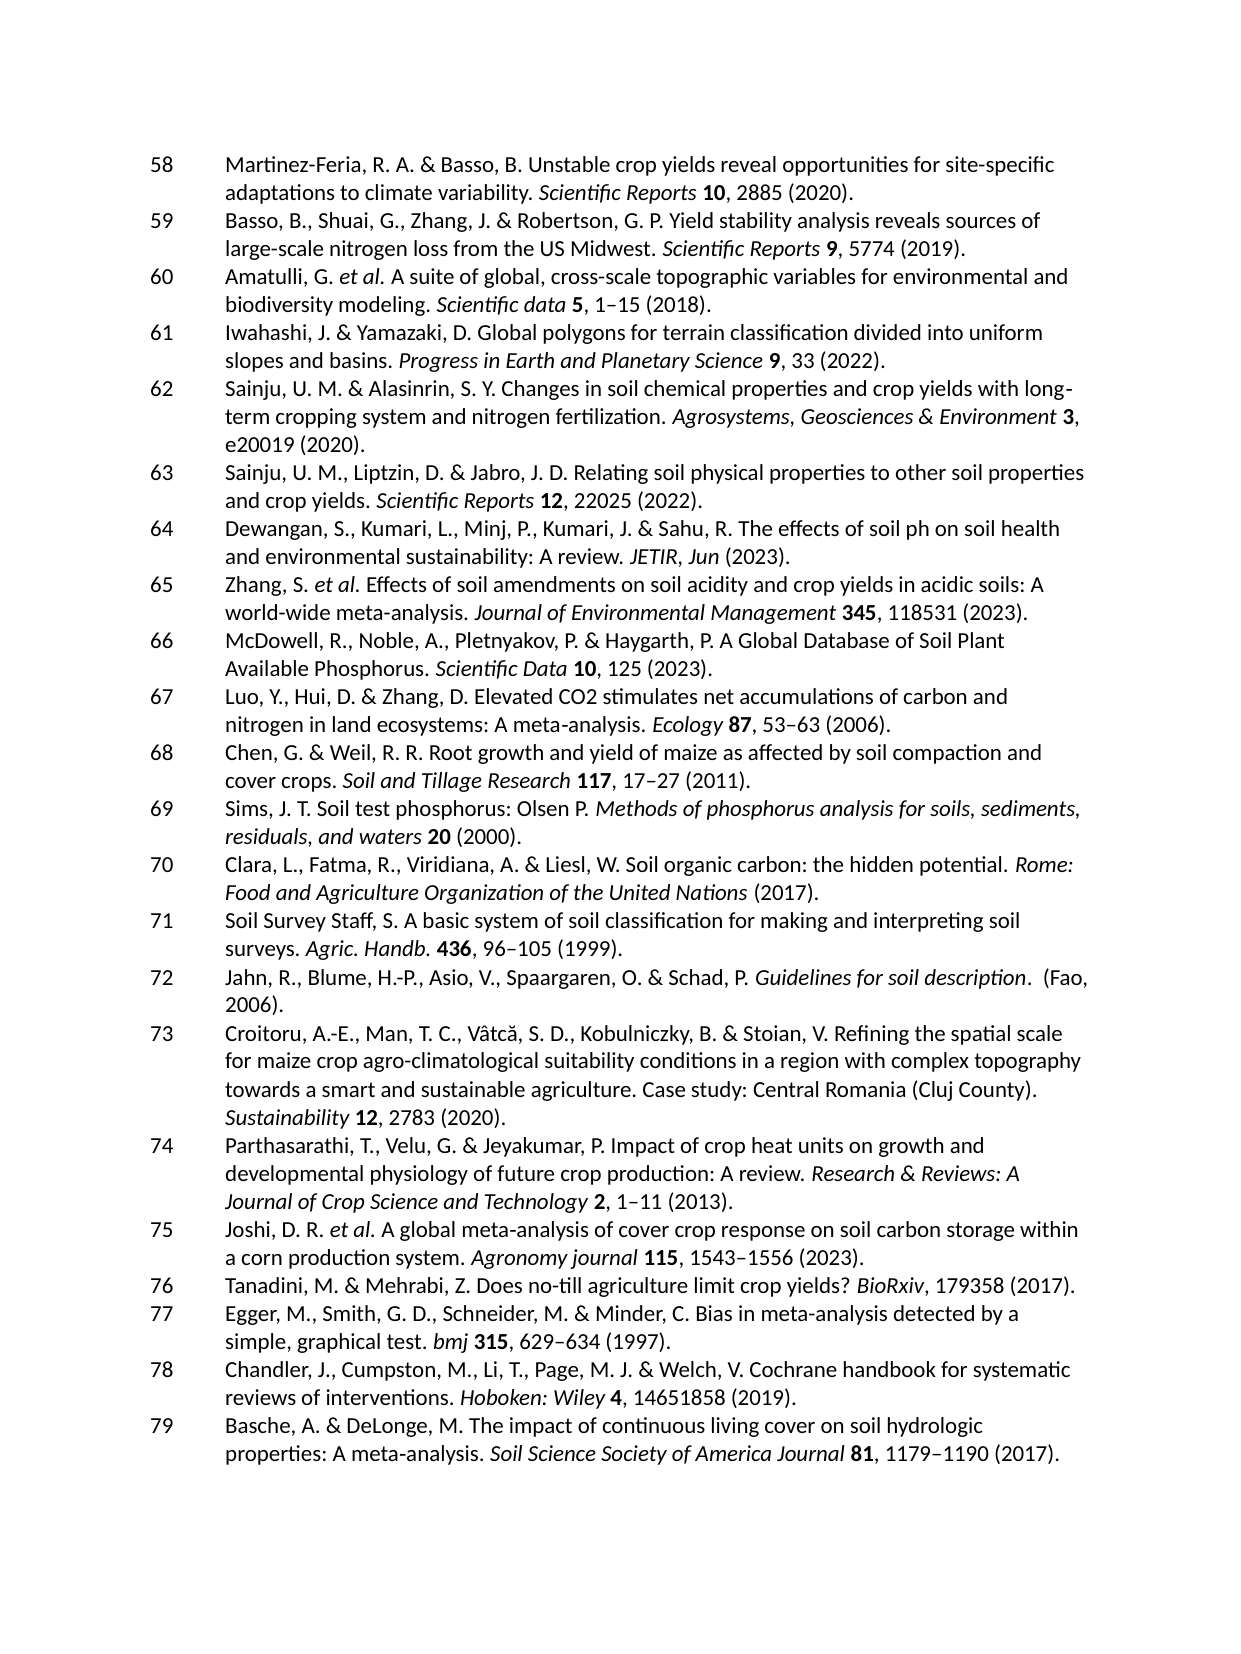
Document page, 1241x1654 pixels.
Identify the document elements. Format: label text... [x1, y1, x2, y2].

text 62 Sainju, U. M. & Alasinrin, S. Y. Changes in soil chemical properties and crop yields with long‐term cropping system and nitrogen fertilization. Agrosystems, Geosciences & Environment 3, e20019 (2020). [150, 374, 1090, 458]
text 58 Martinez-Feria, R. A. & Basso, B. Unstable crop yields reveal opportunities for site-specific adaptations to climate variability. Scientific Reports 10, 2885 (2020). [150, 150, 1090, 206]
text 63 Sainju, U. M., Liptzin, D. & Jabro, J. D. Relating soil physical properties to other soil properties and crop yields. Scientific Reports 12, 22025 (2022). [150, 458, 1090, 514]
text 73 Croitoru, A.-E., Man, T. C., Vâtcă, S. D., Kobulniczky, B. & Stoian, V. Refining the spatial scale for maize crop agro-climatological suitability conditions in a region with complex topography towards a smart and sustainable agriculture. Case study: Central Romania (Cluj County). Sustainability 12, 2783 (2020). [150, 1019, 1090, 1131]
text 75 Joshi, D. R. et al. A global meta‐analysis of cover crop response on soil carbon storage within a corn production system. Agronomy journal 115, 1543–1556 (2023). [150, 1215, 1090, 1271]
text 60 Amatulli, G. et al. A suite of global, cross-scale topographic variables for environmental and biodiversity modeling. Scientific data 5, 1–15 (2018). [150, 262, 1090, 318]
text 68 Chen, G. & Weil, R. R. Root growth and yield of maize as affected by soil compaction and cover crops. Soil and Tillage Research 117, 17–27 (2011). [150, 738, 1090, 794]
text 74 Parthasarathi, T., Velu, G. & Jeyakumar, P. Impact of crop heat units on growth and developmental physiology of future crop production: A review. Research & Reviews: A Journal of Crop Science and Technology 2, 1–11 (2013). [150, 1131, 1090, 1215]
text 59 Basso, B., Shuai, G., Zhang, J. & Robertson, G. P. Yield stability analysis reveals sources of large-scale nitrogen loss from the US Midwest. Scientific Reports 9, 5774 (2019). [150, 206, 1090, 262]
text 67 Luo, Y., Hui, D. & Zhang, D. Elevated CO2 stimulates net accumulations of carbon and nitrogen in land ecosystems: A meta‐analysis. Ecology 87, 53–63 (2006). [150, 682, 1090, 738]
text 79 Basche, A. & DeLonge, M. The impact of continuous living cover on soil hydrologic properties: A meta‐analysis. Soil Science Society of America Journal 81, 1179–1190 (2017). [150, 1411, 1090, 1467]
text 66 McDowell, R., Noble, A., Pletnyakov, P. & Haygarth, P. A Global Database of Soil Plant Available Phosphorus. Scientific Data 10, 125 (2023). [150, 626, 1090, 682]
text 76 Tanadini, M. & Mehrabi, Z. Does no-till agriculture limit crop yields? BioRxiv, 179358 (2017). [150, 1271, 1090, 1299]
text 71 Soil Survey Staff, S. A basic system of soil classification for making and interpreting soil surveys. Agric. Handb. 436, 96–105 (1999). [150, 907, 1090, 963]
text 72 Jahn, R., Blume, H.-P., Asio, V., Spaargaren, O. & Schad, P. Guidelines for soil description. (Fao, 2006). [150, 963, 1090, 1019]
text 61 Iwahashi, J. & Yamazaki, D. Global polygons for terrain classification divided into uniform slopes and basins. Progress in Earth and Planetary Science 9, 33 (2022). [150, 318, 1090, 374]
text 64 Dewangan, S., Kumari, L., Minj, P., Kumari, J. & Sahu, R. The effects of soil ph on soil health and environmental sustainability: A review. JETIR, Jun (2023). [150, 514, 1090, 570]
text 65 Zhang, S. et al. Effects of soil amendments on soil acidity and crop yields in acidic soils: A world-wide meta-analysis. Journal of Environmental Management 345, 118531 (2023). [150, 570, 1090, 626]
text 78 Chandler, J., Cumpston, M., Li, T., Page, M. J. & Welch, V. Cochrane handbook for systematic reviews of interventions. Hoboken: Wiley 4, 14651858 (2019). [150, 1355, 1090, 1411]
text 69 Sims, J. T. Soil test phosphorus: Olsen P. Methods of phosphorus analysis for soils, sediments, residuals, and waters 20 (2000). [150, 794, 1090, 851]
text 70 Clara, L., Fatma, R., Viridiana, A. & Liesl, W. Soil organic carbon: the hidden potential. Rome: Food and Agriculture Organization of the United Nations (2017). [150, 851, 1090, 907]
text 77 Egger, M., Smith, G. D., Schneider, M. & Minder, C. Bias in meta-analysis detected by a simple, graphical test. bmj 315, 629–634 (1997). [150, 1299, 1090, 1355]
